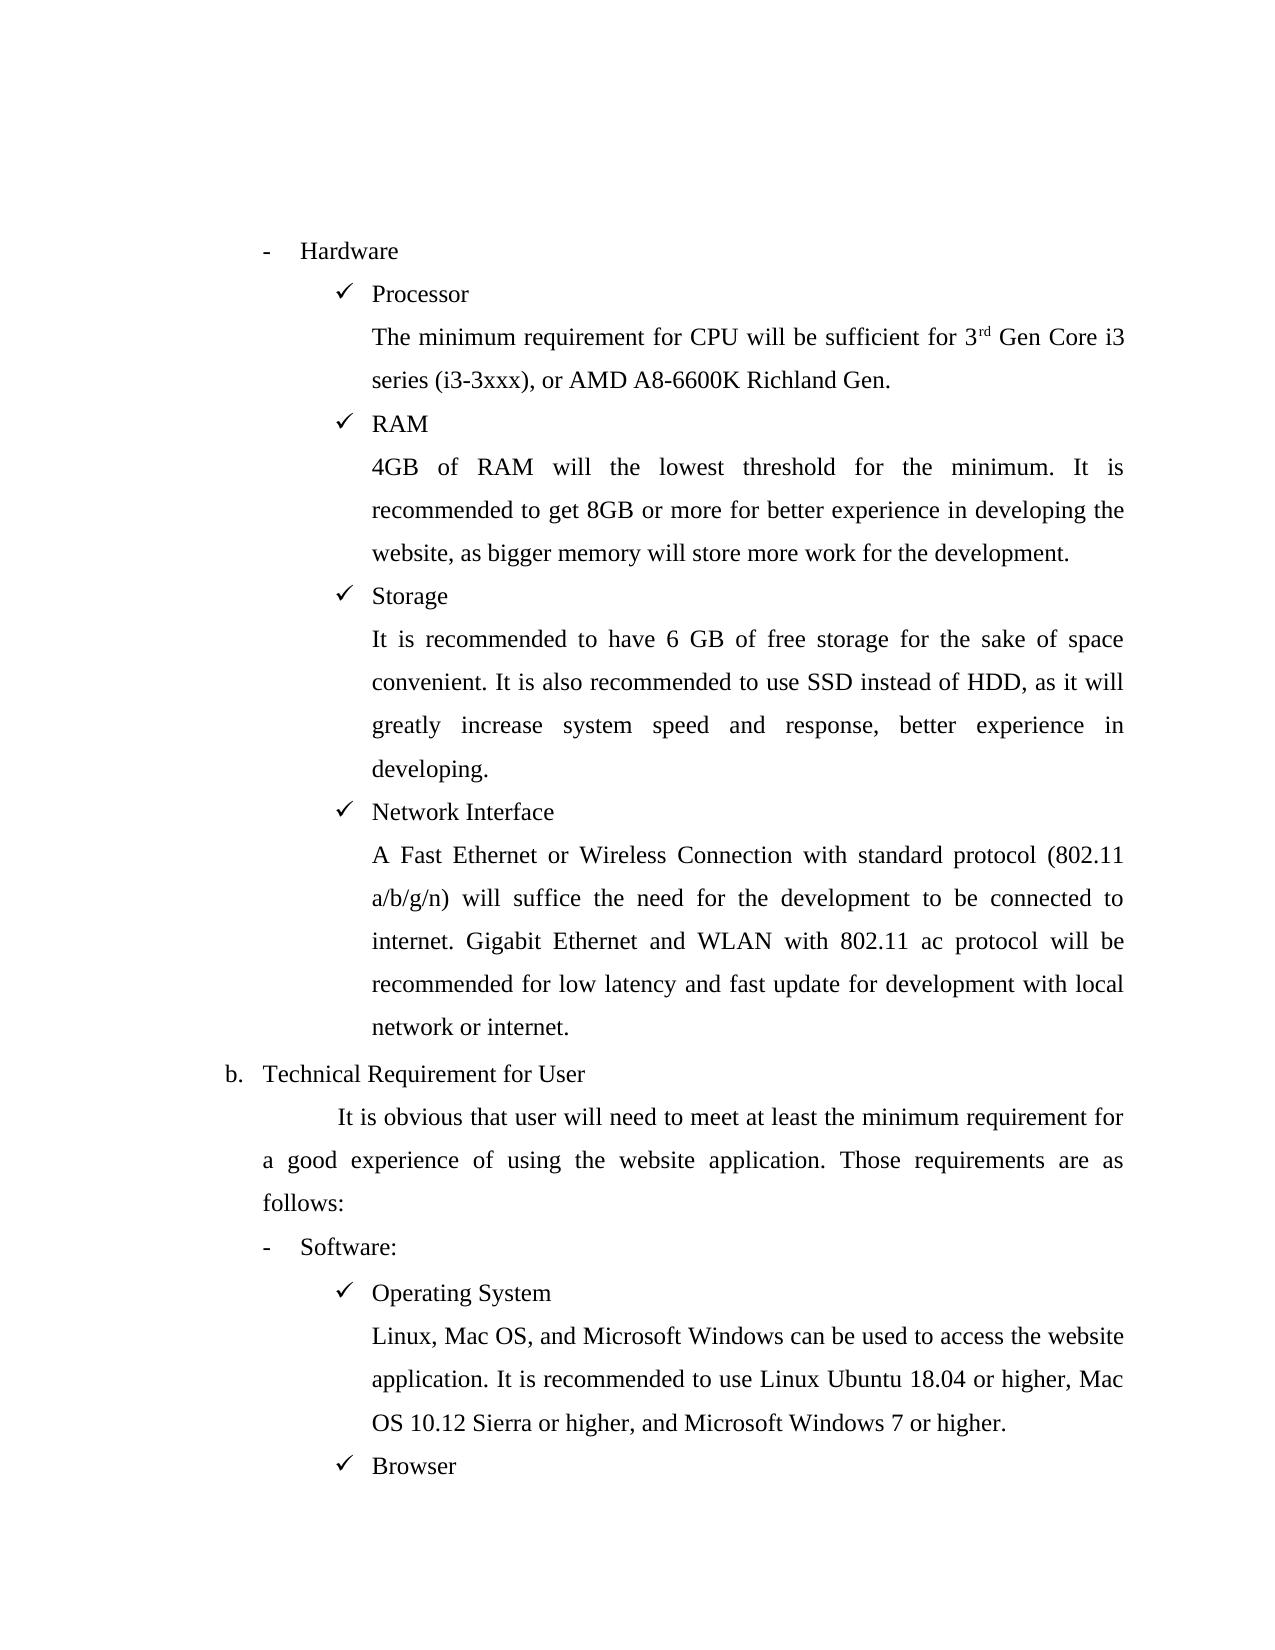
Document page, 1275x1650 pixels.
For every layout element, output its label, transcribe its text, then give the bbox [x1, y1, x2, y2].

list Storage [334, 581, 1125, 610]
list Software: [262, 1232, 1125, 1260]
list A Fast Ethernet or Wireless Connection with standard protocol (802.11 a/b/g/n) will suffice the need for the development to be connected to internet. Gigabit Ethernet and WLAN with 802.11 ac protocol will be recommended for low latency and fast update for development with local network or internet. [372, 840, 1125, 1041]
list It is recommended to have 6 GB of free storage for the sake of space convenient. It is also recommended to use SSD instead of HDD, as it will greatly increase system speed and response, better experience in developing. [372, 624, 1125, 782]
list Operating System [334, 1278, 1125, 1307]
list Browser [334, 1451, 1125, 1479]
list Technical Requirement for User [225, 1059, 1125, 1088]
list 4GB of RAM will the lowest threshold for the minimum. It is recommended to get 8GB or more for better experience in developing the website, as bigger memory will store more work for the development. [372, 452, 1125, 567]
list It is obvious that user will need to meet at least the minimum requirement for a good experience of using the website application. Those requirements are as follows: [262, 1102, 1125, 1217]
list Hardware [262, 236, 1125, 265]
list RAM [334, 409, 1125, 437]
list Processor [334, 279, 1125, 308]
list Network Interface [334, 797, 1125, 826]
list The minimum requirement for CPU will be sufficient for 3rd Gen Core i3 series (i3-3xxx), or AMD A8-6600K Richland Gen. [372, 322, 1125, 394]
list Linux, Mac OS, and Microsoft Windows can be used to access the website application. It is recommended to use Linux Ubuntu 18.04 or higher, Mac OS 10.12 Sierra or higher, and Microsoft Windows 7 or higher. [372, 1321, 1125, 1436]
